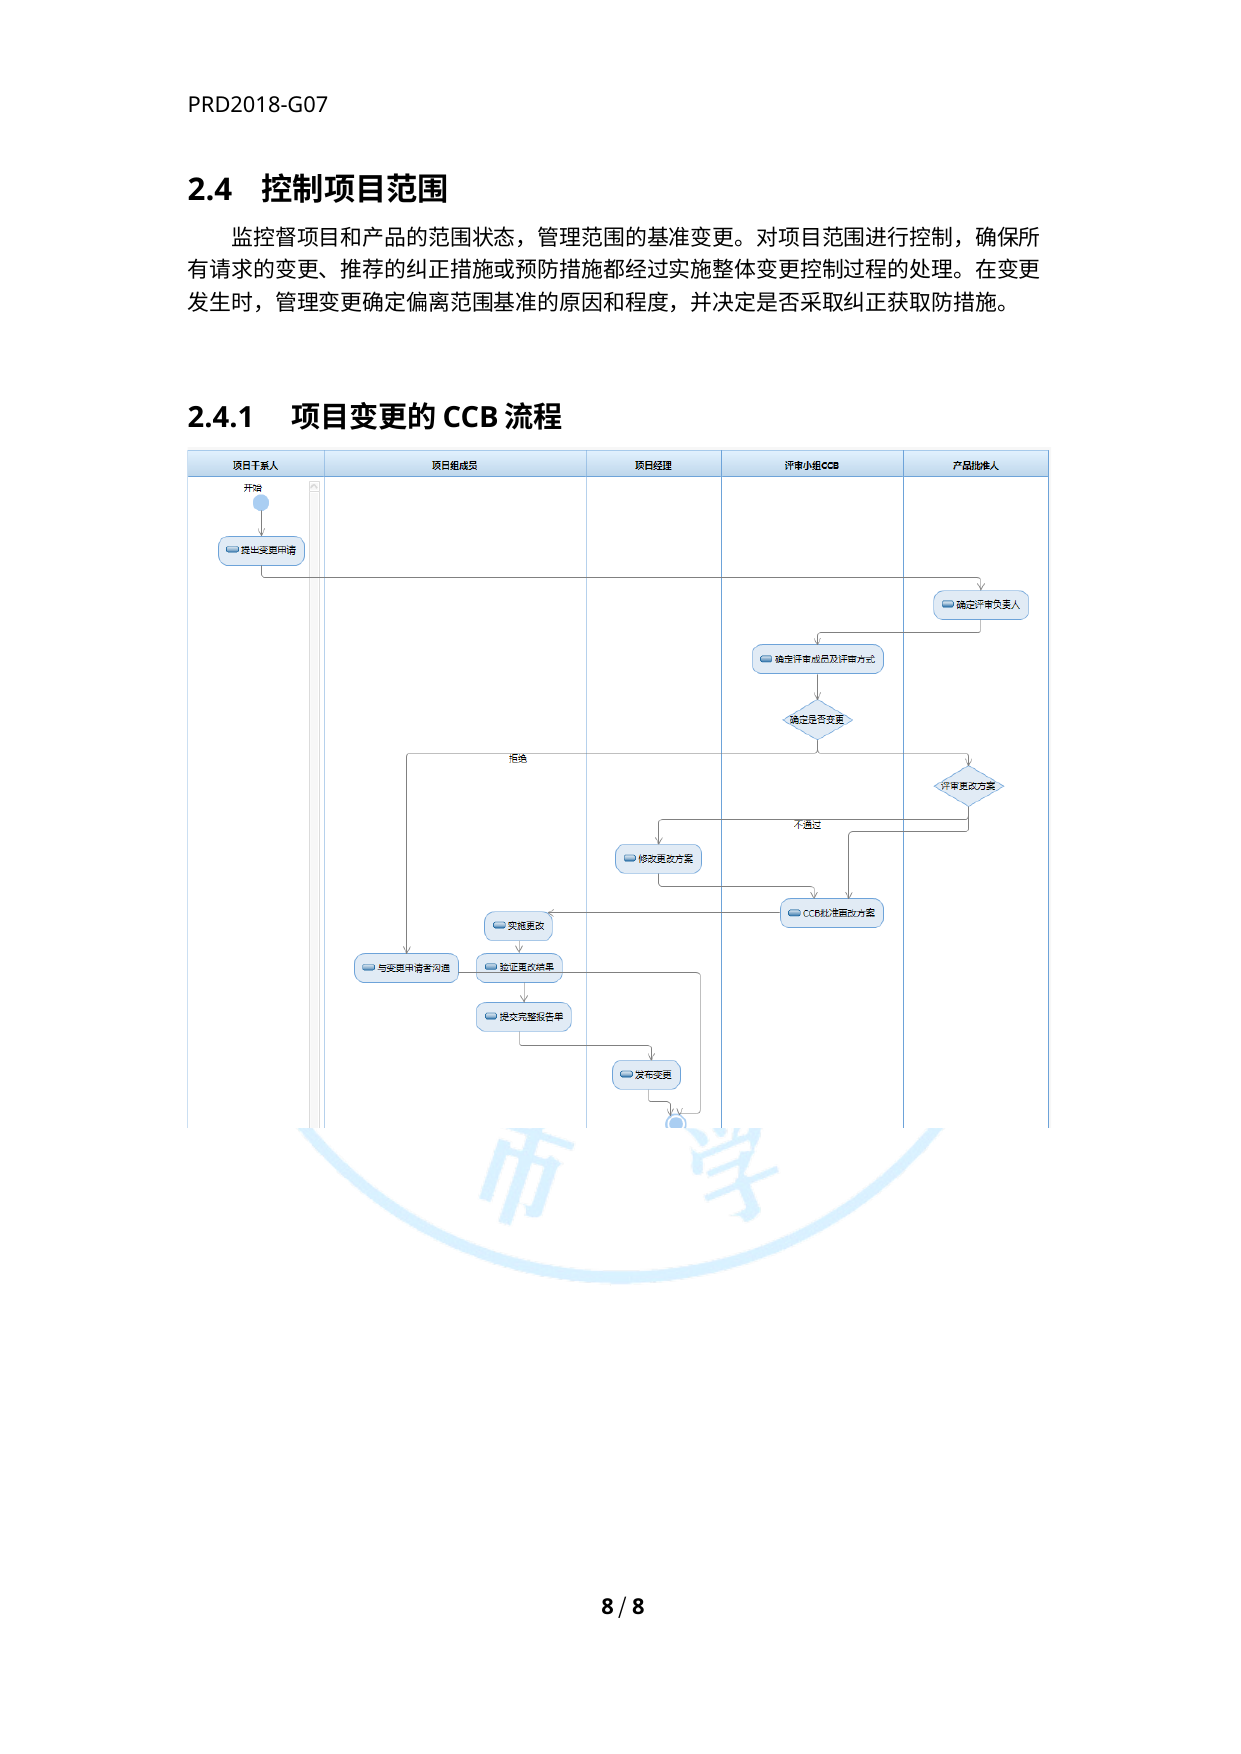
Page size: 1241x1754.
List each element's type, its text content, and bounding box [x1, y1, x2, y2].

text 控制项目范围 [187, 154, 1053, 219]
text 监控督项目和产品的范围状态，管理范围的基准变更。对项目范围进行控制，确保所有请求的变更、推荐的纠正措施或预防措施都经过实施整体变更控制过程的处理。在变更发生时，管理变更确定偏离范围基准的原因和程度，并决定是否采取纠正获取防措施。 [187, 219, 1053, 317]
text 项目变更的CCB流程 [187, 382, 1053, 447]
picture [187, 447, 1052, 1128]
